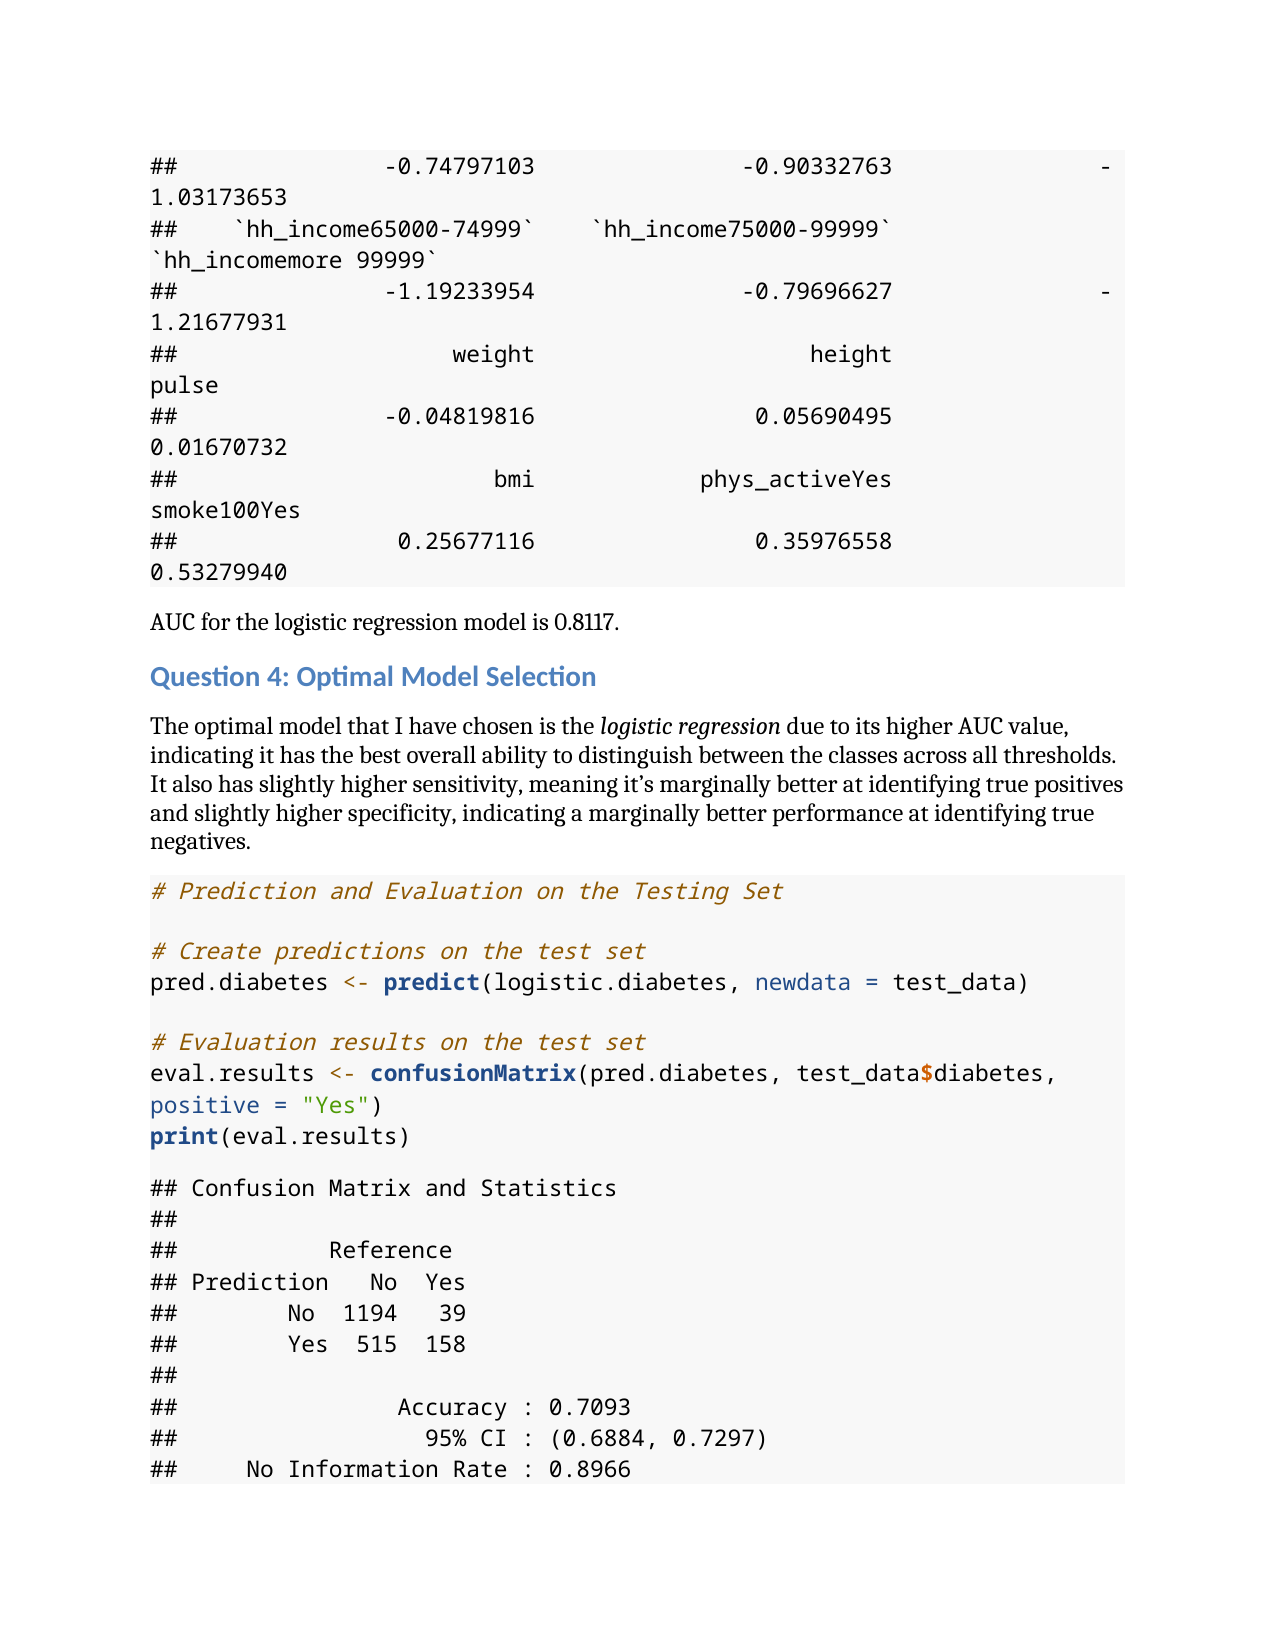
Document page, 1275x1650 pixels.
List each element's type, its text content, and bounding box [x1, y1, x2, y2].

text # Prediction and Evaluation on the Testing Set # Create predictions on the test set pred.diabetes <- predict(logistic.diabetes, newdata = test_data) # Evaluation results on the test set eval.results <- confusionMatrix(pred.diabetes, test_data$diabetes, positive = "Yes") print(eval.results) [150, 875, 1125, 1151]
subtitle Question 4: Optimal Model Selection [150, 658, 1125, 693]
text AUC for the logistic regression model is 0.8117. [150, 608, 1125, 637]
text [150, 1172, 1125, 1484]
text The optimal model that I have chosen is the logistic regression due to its higher AUC value, indicating it has the best overall ability to distinguish between the classes across all thresholds. It also has slightly higher sensitivity, meaning it’s marginally better at identifying true positives and slightly higher specificity, indicating a marginally better performance at identifying true negatives. [150, 712, 1125, 856]
